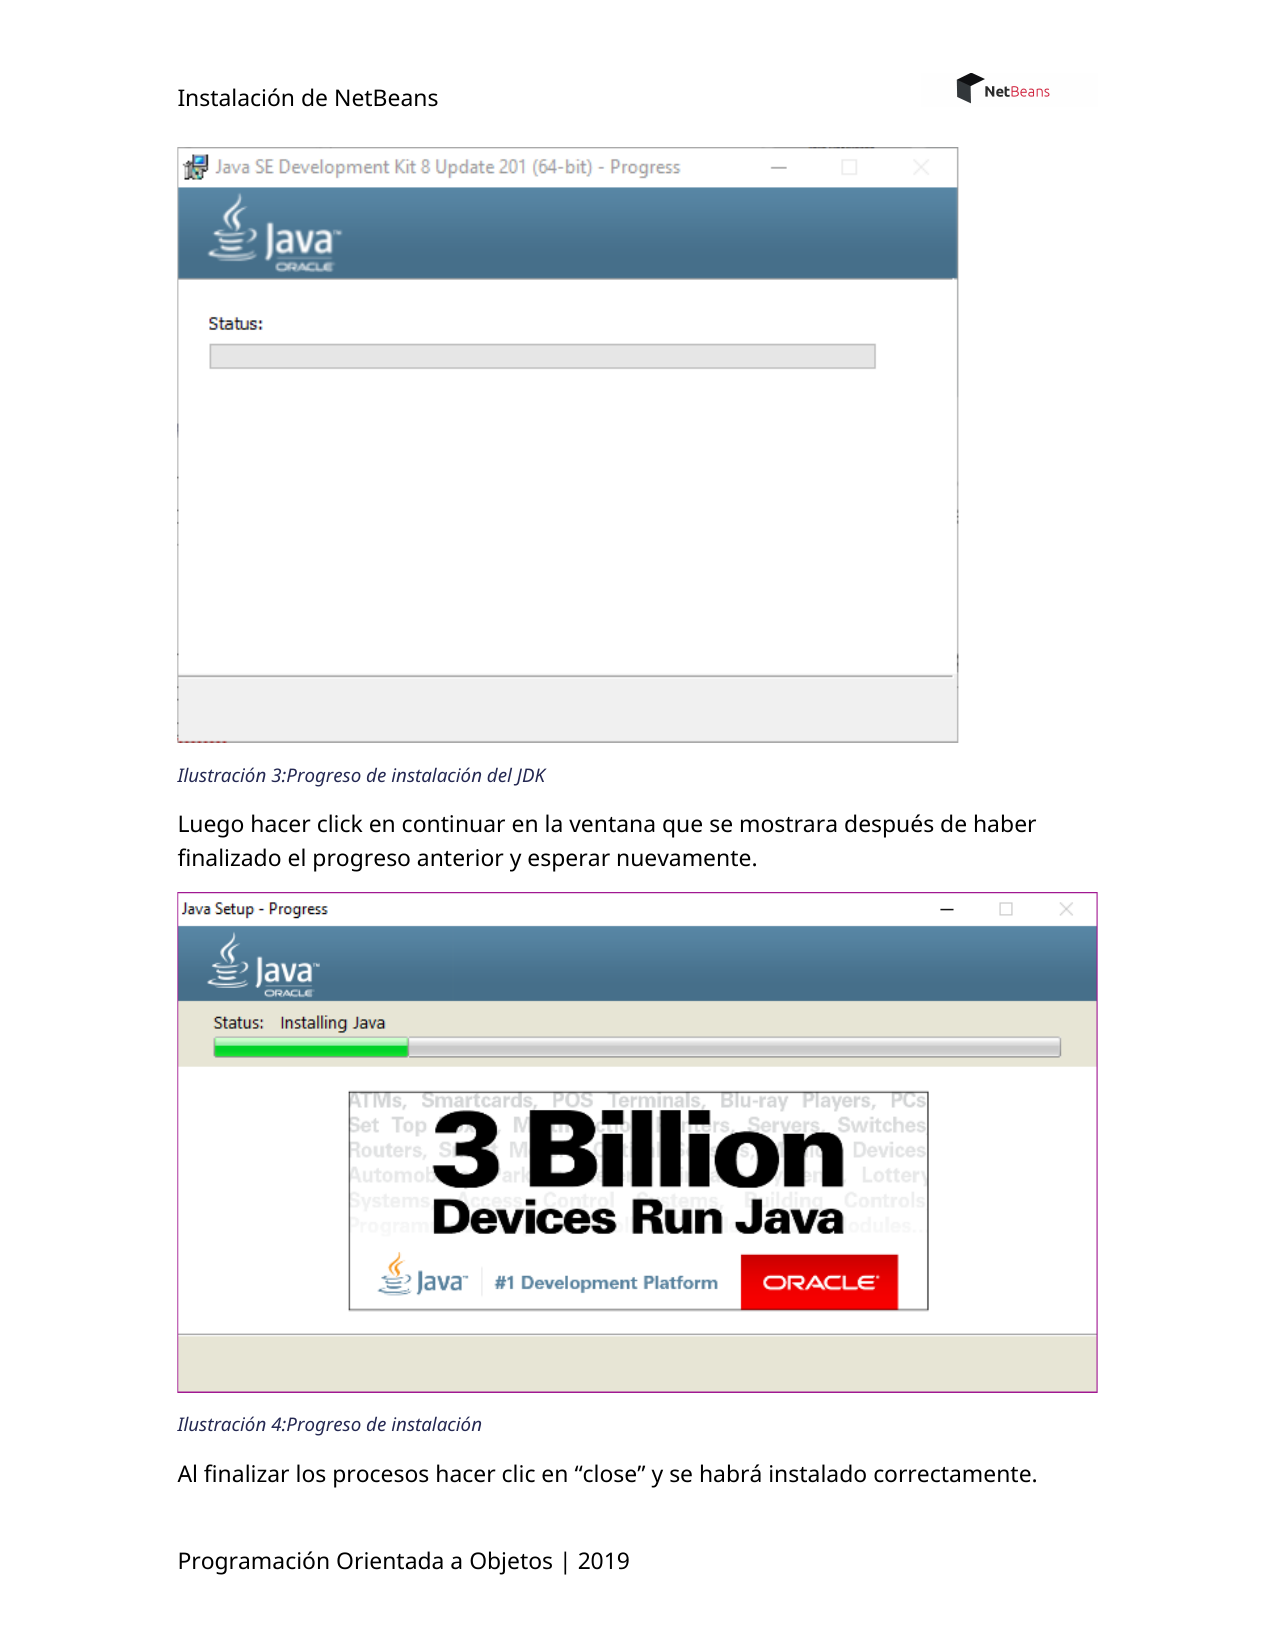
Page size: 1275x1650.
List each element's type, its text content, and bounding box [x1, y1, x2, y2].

picture [921, 73, 1098, 107]
text Luego hacer click en continuar en la ventana que se mostrara después de haber finalizado el progreso anterior y esperar nuevamente. [177, 808, 1098, 873]
text Al finalizar los procesos hacer clic en “close” y se habrá instalado correctamente. [177, 1458, 1098, 1489]
picture [177, 147, 959, 743]
picture [177, 892, 1098, 1393]
